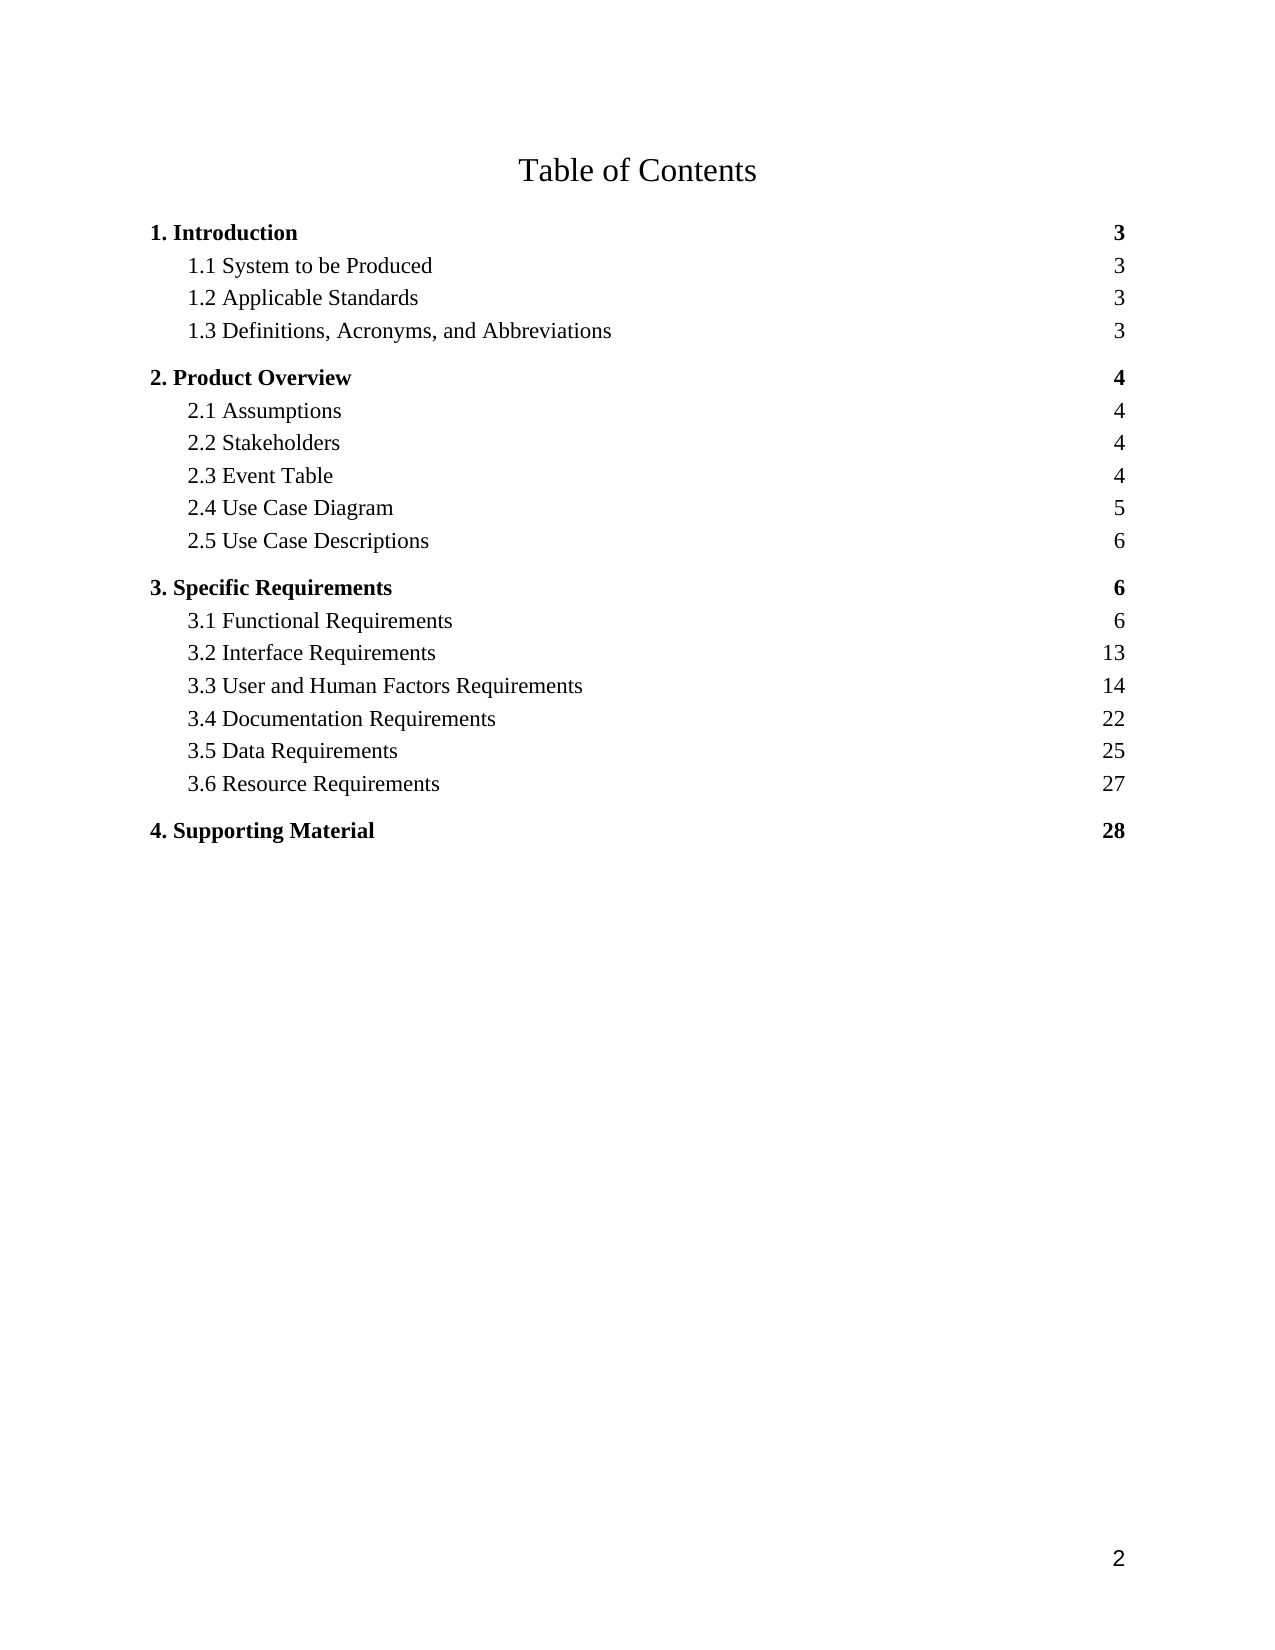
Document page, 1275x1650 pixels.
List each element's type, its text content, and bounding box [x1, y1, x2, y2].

text Table of Contents [150, 150, 1125, 188]
